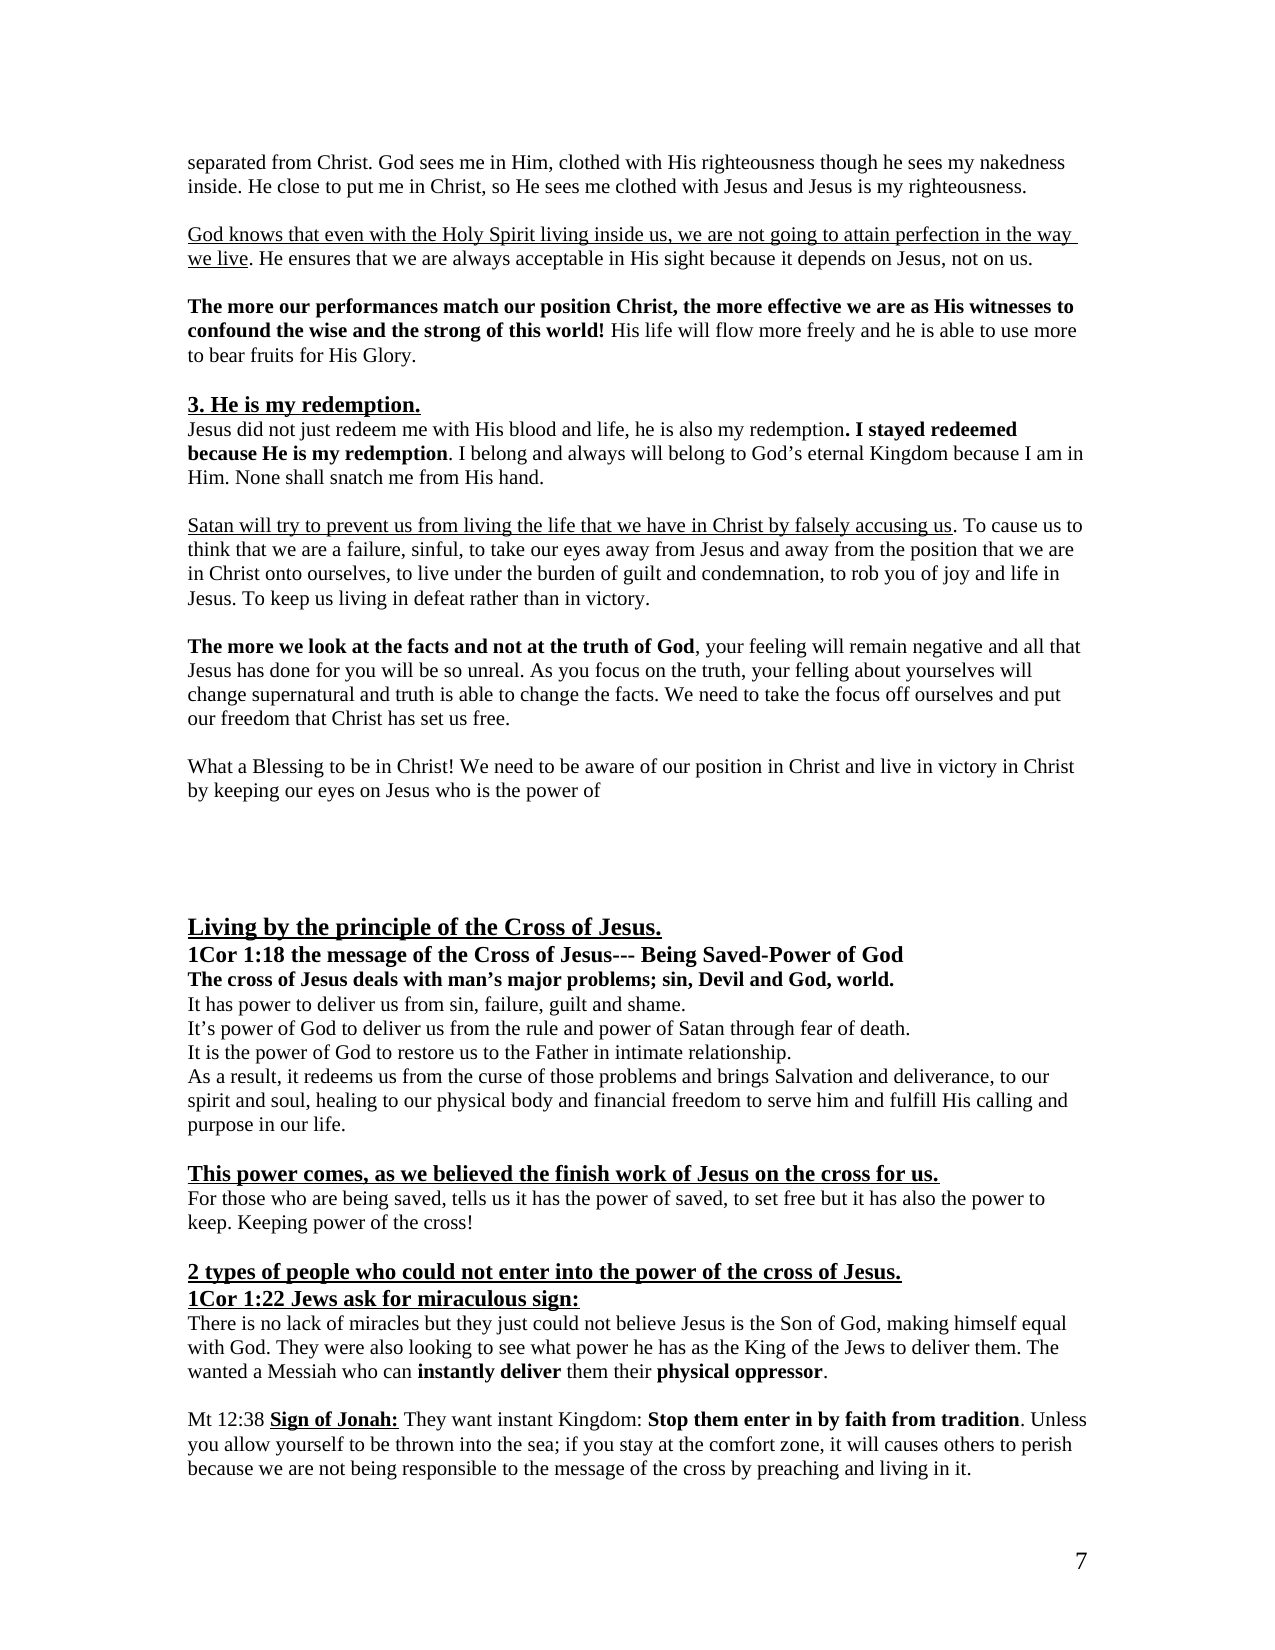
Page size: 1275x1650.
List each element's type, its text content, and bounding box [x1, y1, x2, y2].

text The more our performances match our position Christ, the more effective we are as His witnesses to confound the wise and the strong of this world! His life will flow more freely and he is able to use more to bear fruits for His Glory. [187, 294, 1087, 367]
text 3. He is my redemption. [187, 391, 1087, 417]
text It has power to deliver us from sin, failure, guilt and shame. [187, 991, 1087, 1016]
text Mt 12:38 Sign of Jonah: They want instant Kingdom: Stop them enter in by faith from tradition. Unless you allow yourself to be thrown into the sea; if you stay at the comfort zone, it will causes others to perish because we are not being responsible to the message of the cross by preaching and living in it. [187, 1407, 1087, 1479]
text There is no lack of miracles but they just could not believe Jesus is the Son of God, making himself equal with God. They were also looking to see what power he has as the King of the Jews to deliver them. The wanted a Messiah who can instantly deliver them their physical oppressor. [187, 1311, 1087, 1383]
text 1Cor 1:18 the message of the Cross of Jesus--- Being Saved-Power of God [187, 941, 1087, 967]
text This power comes, as we believed the finish work of Jesus on the cross for us. [187, 1160, 1087, 1186]
text Jesus did not just redeem me with His blood and life, he is also my redemption. I stayed redeemed because He is my redemption. I belong and always will belong to God’s eternal Kingdom because I am in Him. None shall snatch me from His hand. [187, 417, 1087, 489]
text It is the power of God to restore us to the Father in intimate relationship. [187, 1039, 1087, 1064]
text God knows that even with the Holy Spirit living inside us, we are not going to attain perfection in the way we live. He ensures that we are always acceptable in His sight because it depends on Jesus, not on us. [187, 222, 1087, 270]
text As a result, it redeems us from the curse of those problems and brings Salvation and deliverance, to our spirit and soul, healing to our physical body and financial freedom to serve him and fulfill His calling and purpose in our life. [187, 1064, 1087, 1136]
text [187, 150, 1087, 198]
text Satan will try to prevent us from living the life that we have in Christ by falsely accusing us. To cause us to think that we are a failure, sinful, to take our eyes away from Jesus and away from the position that we are in Christ onto ourselves, to live under the burden of guilt and condemnation, to rob you of joy and life in Jesus. To keep us living in defeat rather than in victory. [187, 513, 1087, 609]
text The cross of Jesus deals with man’s major problems; sin, Devil and God, world. [187, 967, 1087, 991]
text It’s power of God to deliver us from the rule and power of Satan through fear of death. [187, 1016, 1087, 1039]
text 1Cor 1:22 Jews ask for miraculous sign: [187, 1285, 1087, 1311]
text For those who are being saved, tells us it has the power of saved, to set free but it has also the power to keep. Keeping power of the cross! [187, 1186, 1087, 1234]
text What a Blessing to be in Christ! We need to be aware of our position in Christ and live in victory in Christ by keeping our eyes on Jesus who is the power of [187, 754, 1087, 802]
text 2 types of people who could not enter into the power of the cross of Jesus. [187, 1258, 1087, 1285]
text The more we look at the facts and not at the truth of God, your feeling will remain negative and all that Jesus has done for you will be so unreal. As you focus on the truth, your felling about yourselves will change supernatural and truth is able to change the facts. We need to take the focus off ourselves and put our freedom that Christ has set us free. [187, 633, 1087, 730]
text Living by the principle of the Cross of Jesus. [187, 912, 1087, 941]
